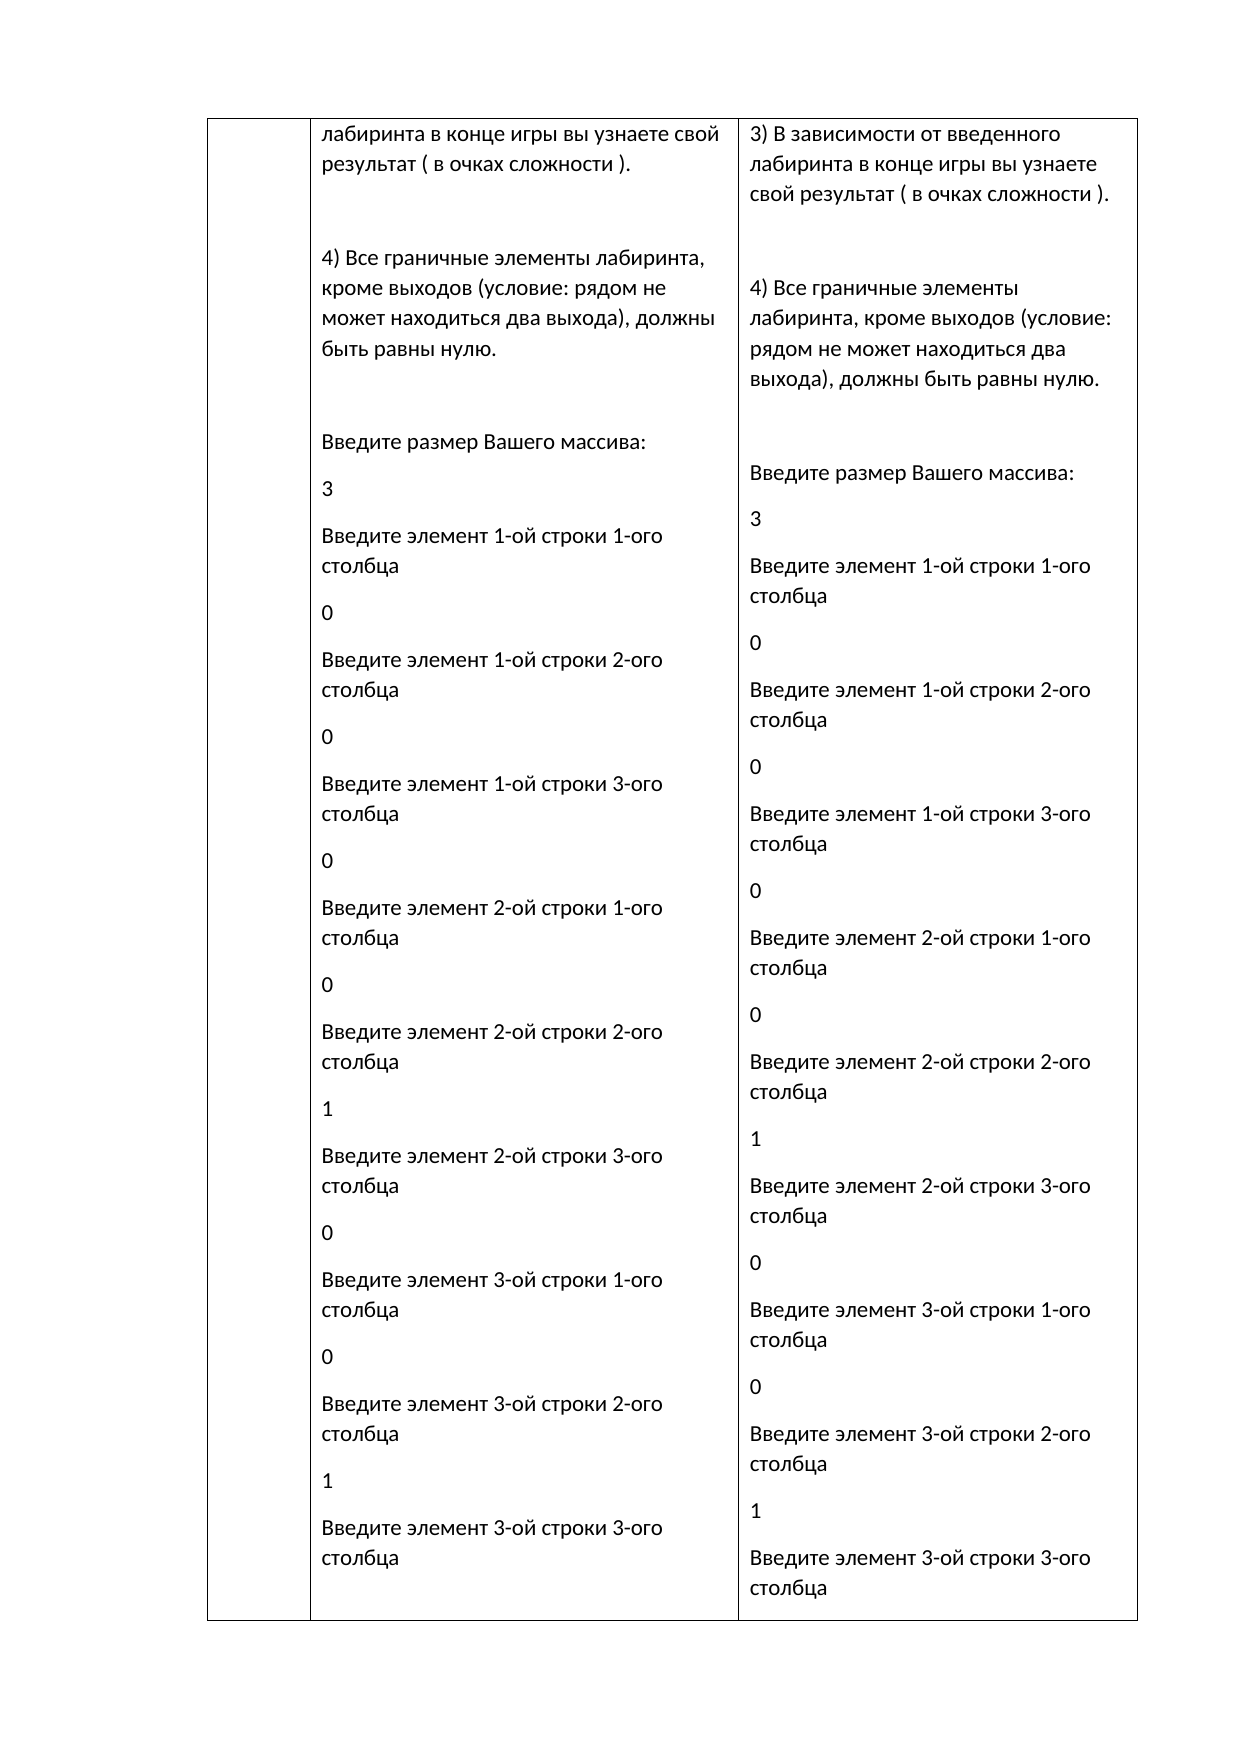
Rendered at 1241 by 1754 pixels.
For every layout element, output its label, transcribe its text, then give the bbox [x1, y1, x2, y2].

table_cell 1 [208, 119, 310, 1620]
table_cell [311, 119, 738, 1620]
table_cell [739, 119, 1137, 1620]
